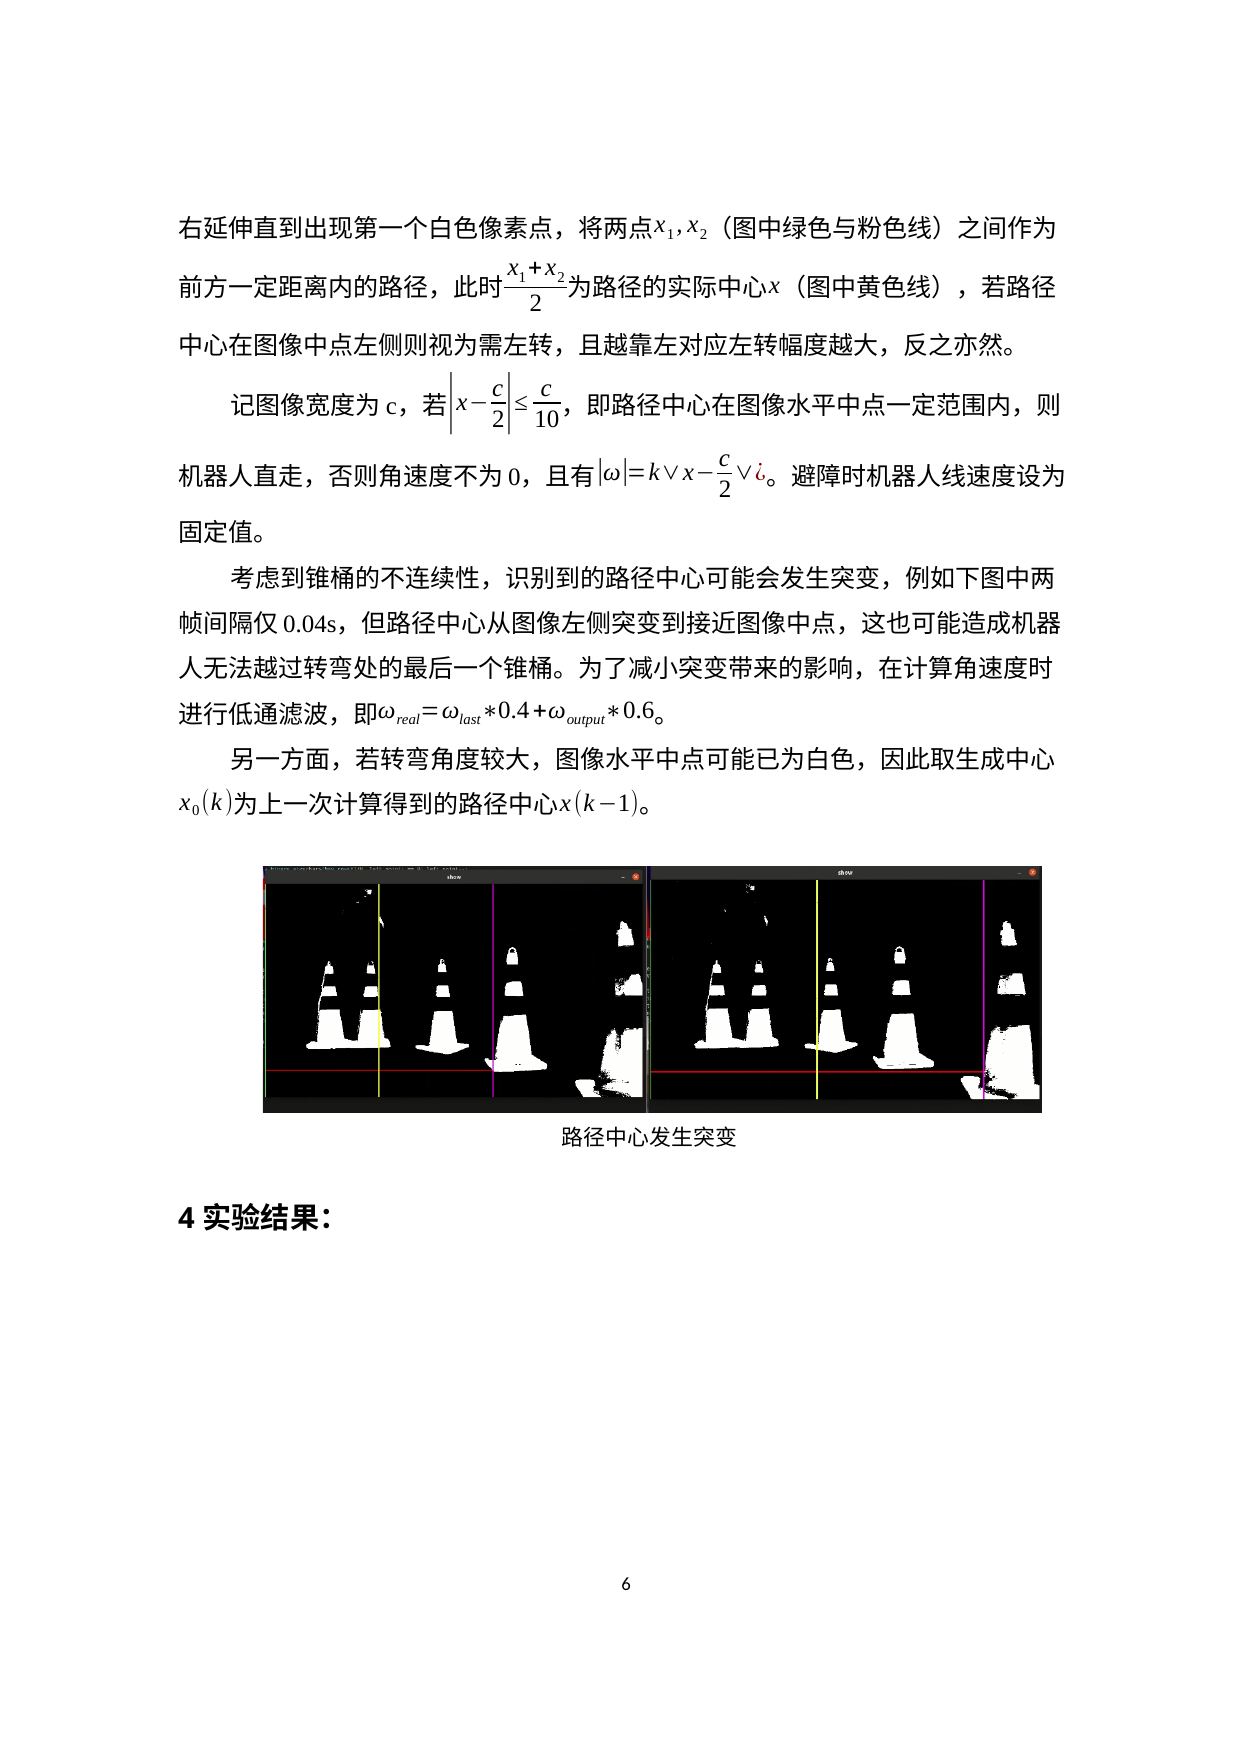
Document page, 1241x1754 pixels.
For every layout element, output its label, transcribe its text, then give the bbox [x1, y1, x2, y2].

text 4 实验结果： [178, 1195, 1074, 1237]
text 记图像宽度为c，若，即路径中心在图像水平中点一定范围内，则机器人直走，否则角速度不为0，且有。避障时机器人线速度设为固定值。 [178, 371, 1074, 549]
text 另一方面，若转弯角度较大，图像水平中点可能已为白色，因此取生成中心为上一次计算得到的路径中心。 [178, 739, 1074, 821]
picture [262, 866, 1042, 1113]
text 考虑到锥桶的不连续性，识别到的路径中心可能会发生突变，例如下图中两帧间隔仅0.04s，但路径中心从图像左侧突变到接近图像中点，这也可能造成机器人无法越过转弯处的最后一个锥桶。为了减小突变带来的影响，在计算角速度时进行低通滤波，即。 [178, 558, 1074, 730]
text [178, 208, 1074, 362]
text 路径中心发生突变 [178, 1119, 1074, 1151]
